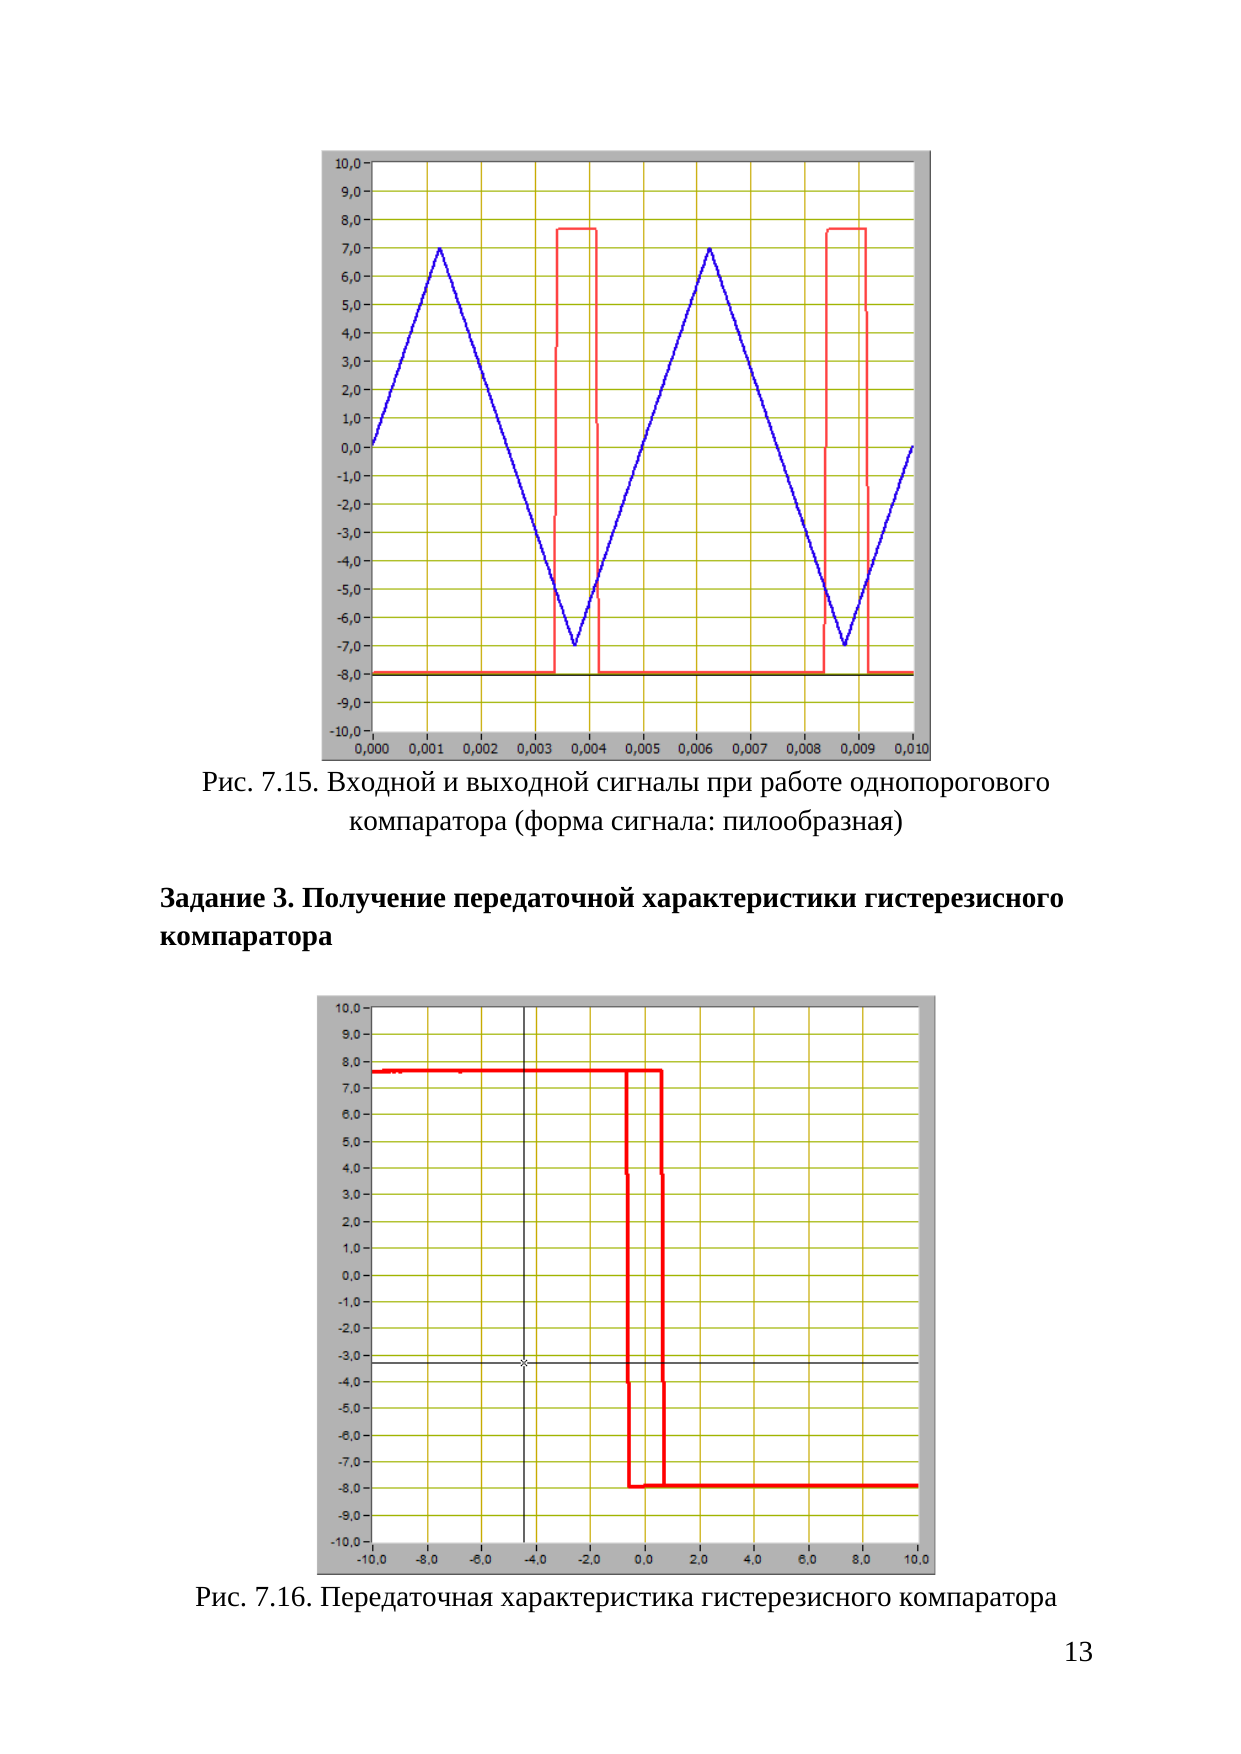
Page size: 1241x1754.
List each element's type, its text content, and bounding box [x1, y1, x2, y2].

text Рис. 7.16. Передаточная характеристика гистерезисного компаратора [159, 1579, 1093, 1612]
picture [321, 150, 931, 761]
text Рис. 7.15. Входной и выходной сигналы при работе однопорогового компаратора (форма сигнала: пилообразная) [159, 764, 1093, 836]
text Задание 3. Получение передаточной характеристики гистерезисного компаратора [159, 880, 1093, 952]
picture [316, 995, 936, 1575]
